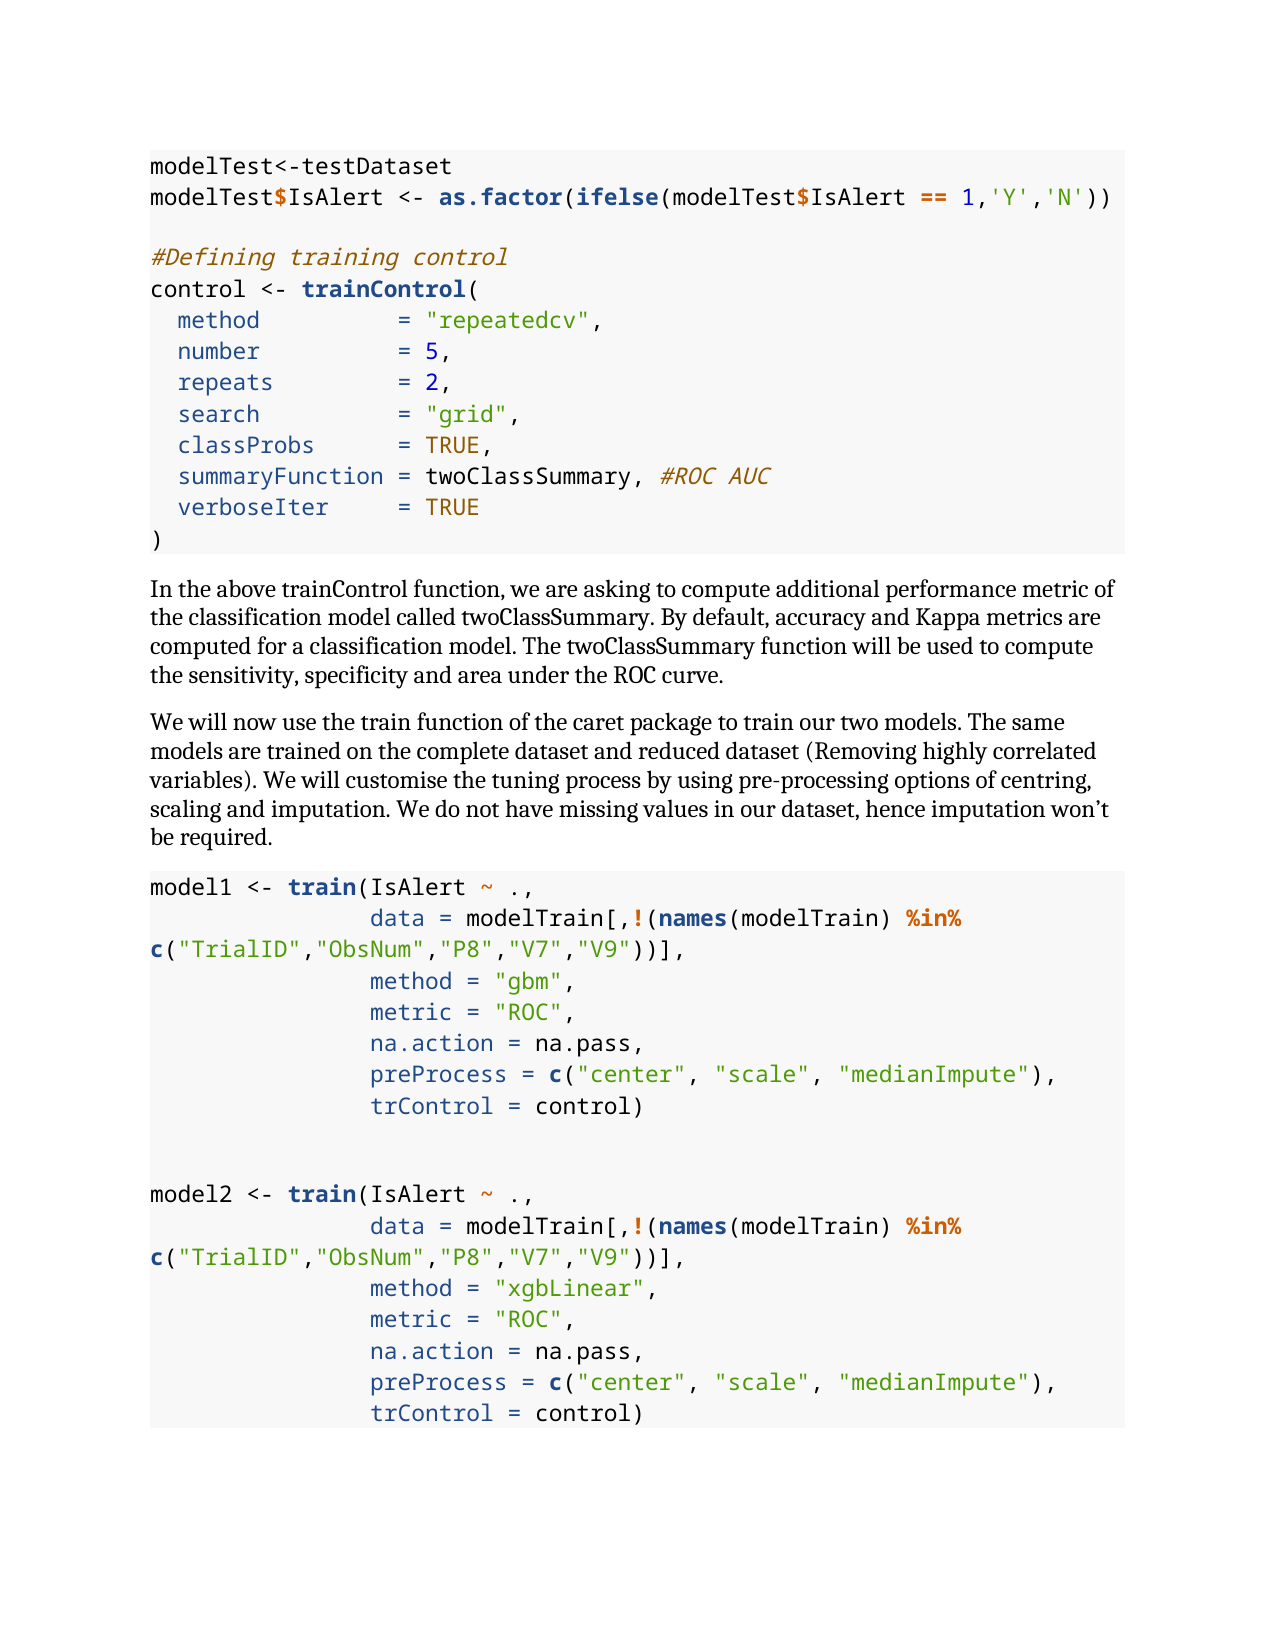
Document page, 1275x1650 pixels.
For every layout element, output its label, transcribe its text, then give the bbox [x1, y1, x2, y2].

text In the above trainControl function, we are asking to compute additional performance metric of the classification model called twoClassSummary. By default, accuracy and Kappa metrics are computed for a classification model. The twoClassSummary function will be used to compute the sensitivity, specificity and area under the ROC curve. [150, 574, 1125, 689]
text We will now use the train function of the caret package to train our two models. The same models are trained on the complete dataset and reduced dataset (Removing highly correlated variables). We will customise the tuning process by using pre-processing options of centring, scaling and imputation. We do not have missing values in our dataset, hence imputation won’t be required. [150, 708, 1125, 852]
text model1 <- train(IsAlert ~ ., data = modelTrain[,!(names(modelTrain) %in% c("TrialID","ObsNum","P8","V7","V9"))], method = "gbm", metric = "ROC", na.action = na.pass, preProcess = c("center", "scale", "medianImpute"), trControl = control) model2 <- train(IsAlert ~ ., data = modelTrain[,!(names(modelTrain) %in% c("TrialID","ObsNum","P8","V7","V9"))], method = "xgbLinear", metric = "ROC", na.action = na.pass, preProcess = c("center", "scale", "medianImpute"), trControl = control) [150, 871, 1125, 1428]
